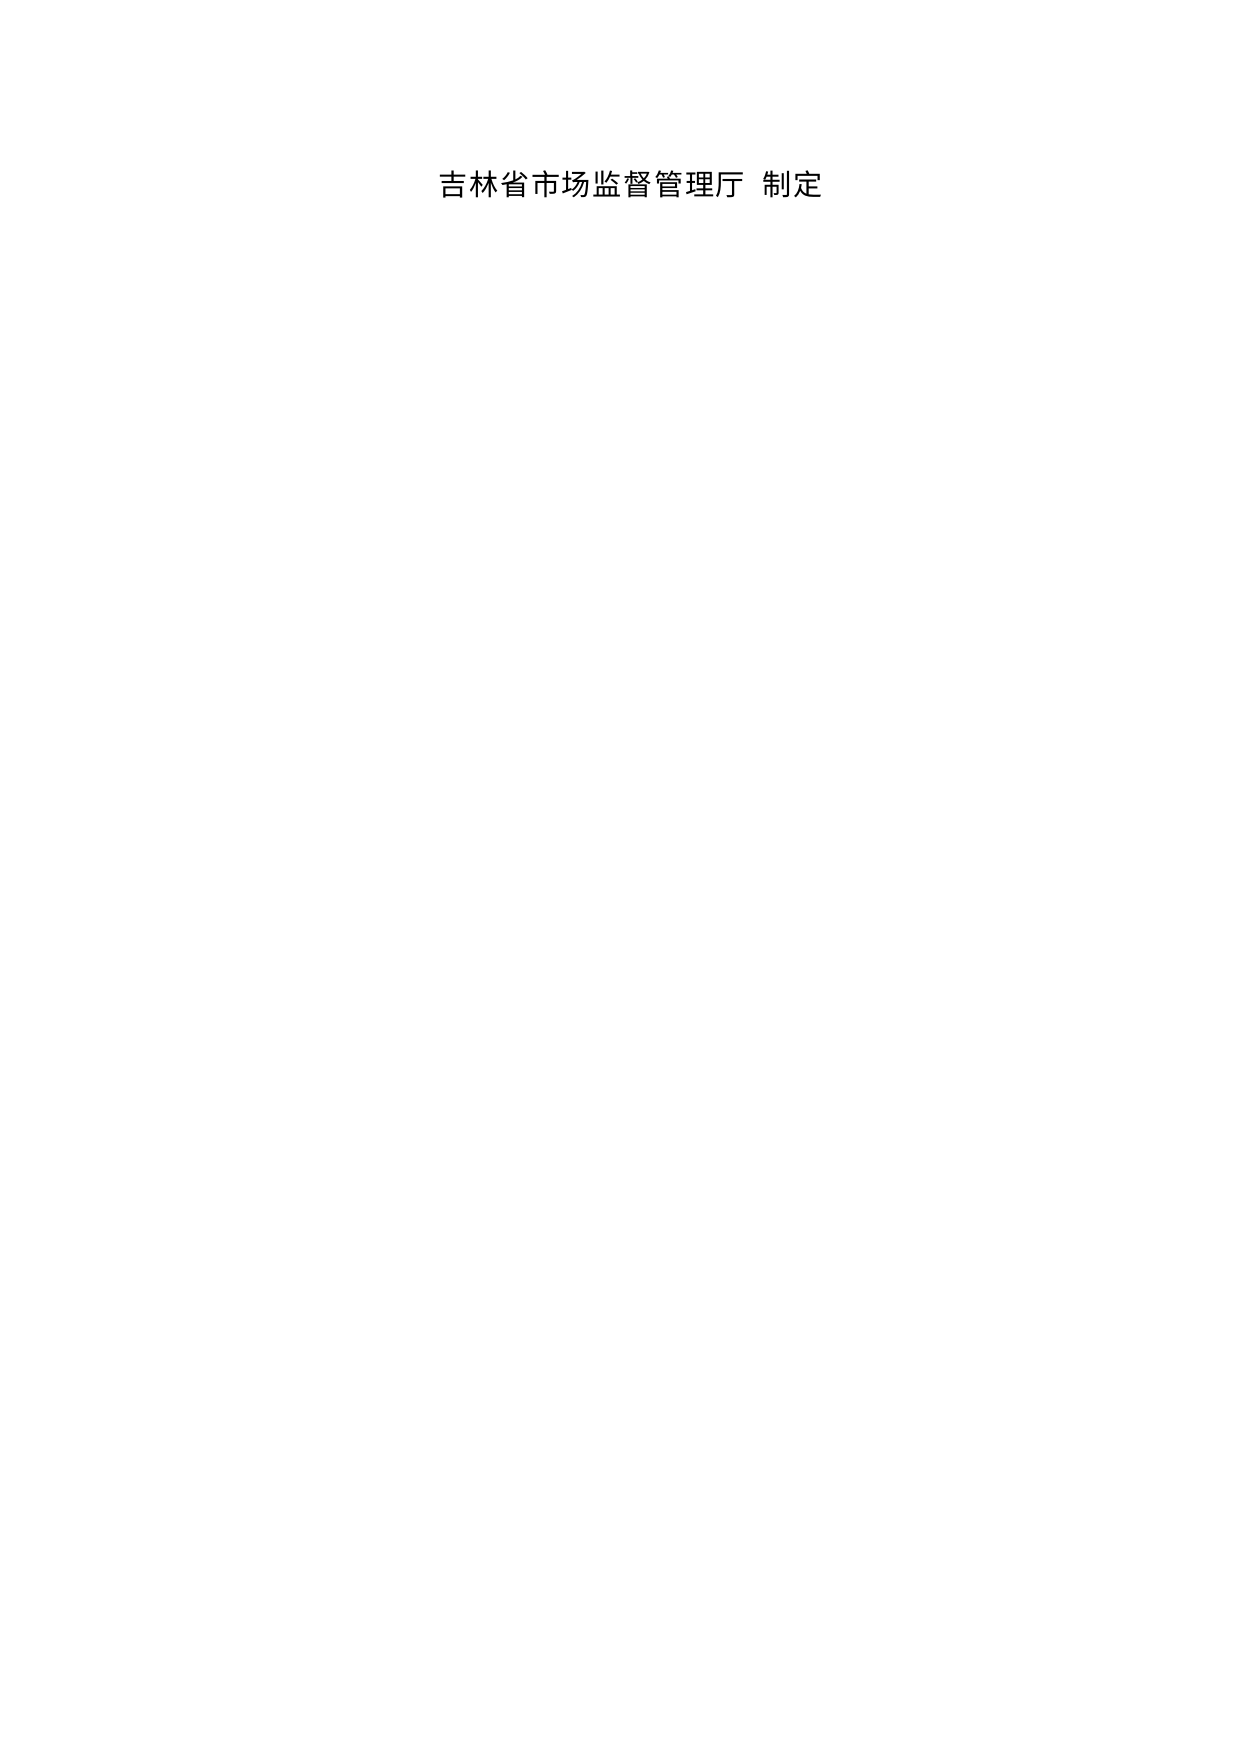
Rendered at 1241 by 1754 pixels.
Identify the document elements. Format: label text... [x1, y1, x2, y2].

text 吉林省市场监督管理厅 制定 [187, 162, 1053, 204]
